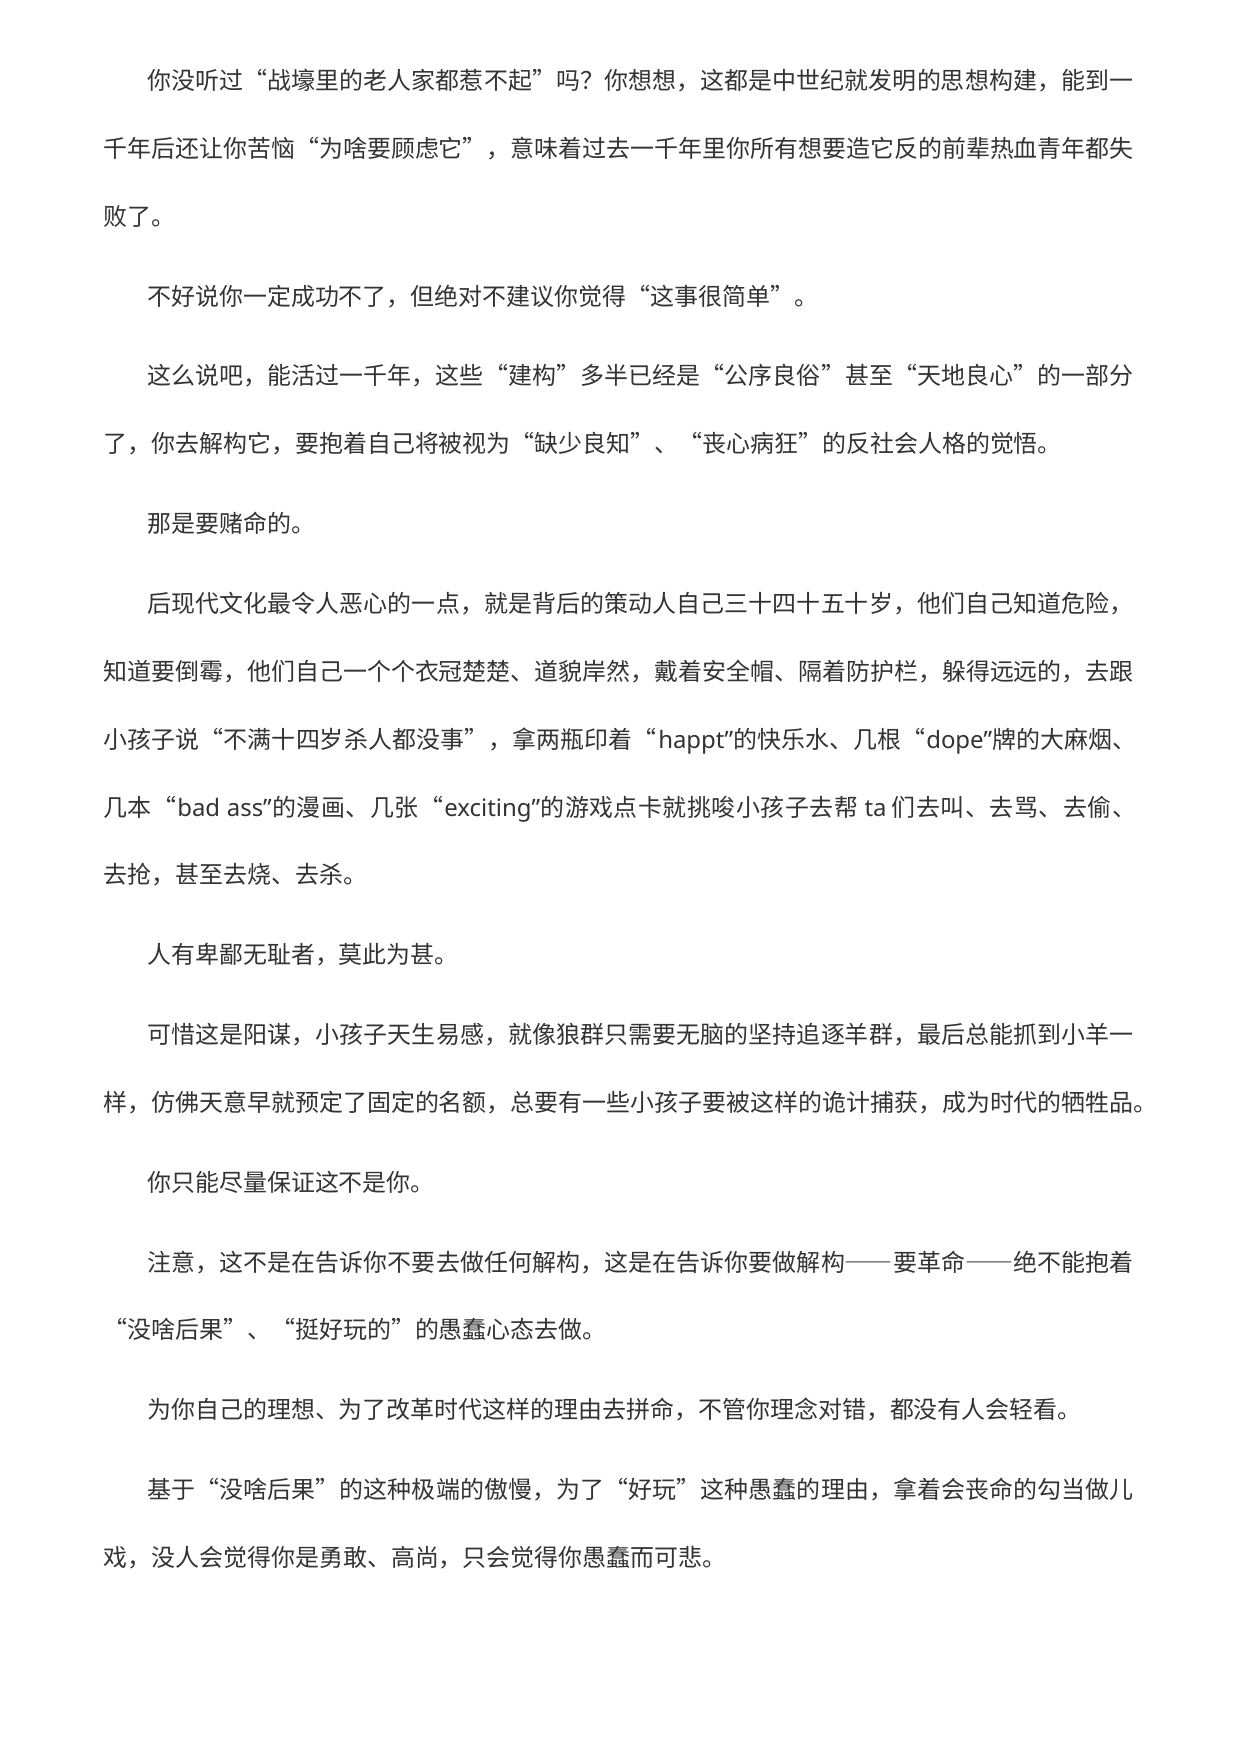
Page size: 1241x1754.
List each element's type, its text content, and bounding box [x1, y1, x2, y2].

text 注意，这不是在告诉你不要去做任何解构，这是在告诉你要做解构——要革命——绝不能抱着“没啥后果”、“挺好玩的”的愚蠢心态去做。 [103, 1227, 1137, 1362]
text 不好说你一定成功不了，但绝对不建议你觉得“这事很简单”。 [103, 261, 1137, 328]
text 后现代文化最令人恶心的一点，就是背后的策动人自己三十四十五十岁，他们自己知道危险，知道要倒霉，他们自己一个个衣冠楚楚、道貌岸然，戴着安全帽、隔着防护栏，躲得远远的，去跟小孩子说“不满十四岁杀人都没事”，拿两瓶印着“happt”的快乐水、几根“dope”牌的大麻烟、几本“bad ass”的漫画、几张“exciting”的游戏点卡就挑唆小孩子去帮ta们去叫、去骂、去偷、去抢，甚至去烧、去杀。 [103, 568, 1137, 907]
text 这么说吧，能活过一千年，这些“建构”多半已经是“公序良俗”甚至“天地良心”的一部分了，你去解构它，要抱着自己将被视为“缺少良知”、“丧心病狂”的反社会人格的觉悟。 [103, 340, 1137, 476]
text 可惜这是阳谋，小孩子天生易感，就像狼群只需要无脑的坚持追逐羊群，最后总能抓到小羊一样，仿佛天意早就预定了固定的名额，总要有一些小孩子要被这样的诡计捕获，成为时代的牺牲品。 [103, 999, 1137, 1135]
text 基于“没啥后果”的这种极端的傲慢，为了“好玩”这种愚蠢的理由，拿着会丧命的勾当做儿戏，没人会觉得你是勇敢、高尚，只会觉得你愚蠢而可悲。 [103, 1454, 1137, 1590]
text 为你自己的理想、为了改革时代这样的理由去拼命，不管你理念对错，都没有人会轻看。 [103, 1374, 1137, 1442]
text 你没听过“战壕里的老人家都惹不起”吗？你想想，这都是中世纪就发明的思想构建，能到一千年后还让你苦恼“为啥要顾虑它”，意味着过去一千年里你所有想要造它反的前辈热血青年都失败了。 [103, 45, 1137, 249]
text 你只能尽量保证这不是你。 [103, 1147, 1137, 1215]
text 人有卑鄙无耻者，莫此为甚。 [103, 919, 1137, 987]
text 那是要赌命的。 [103, 488, 1137, 556]
